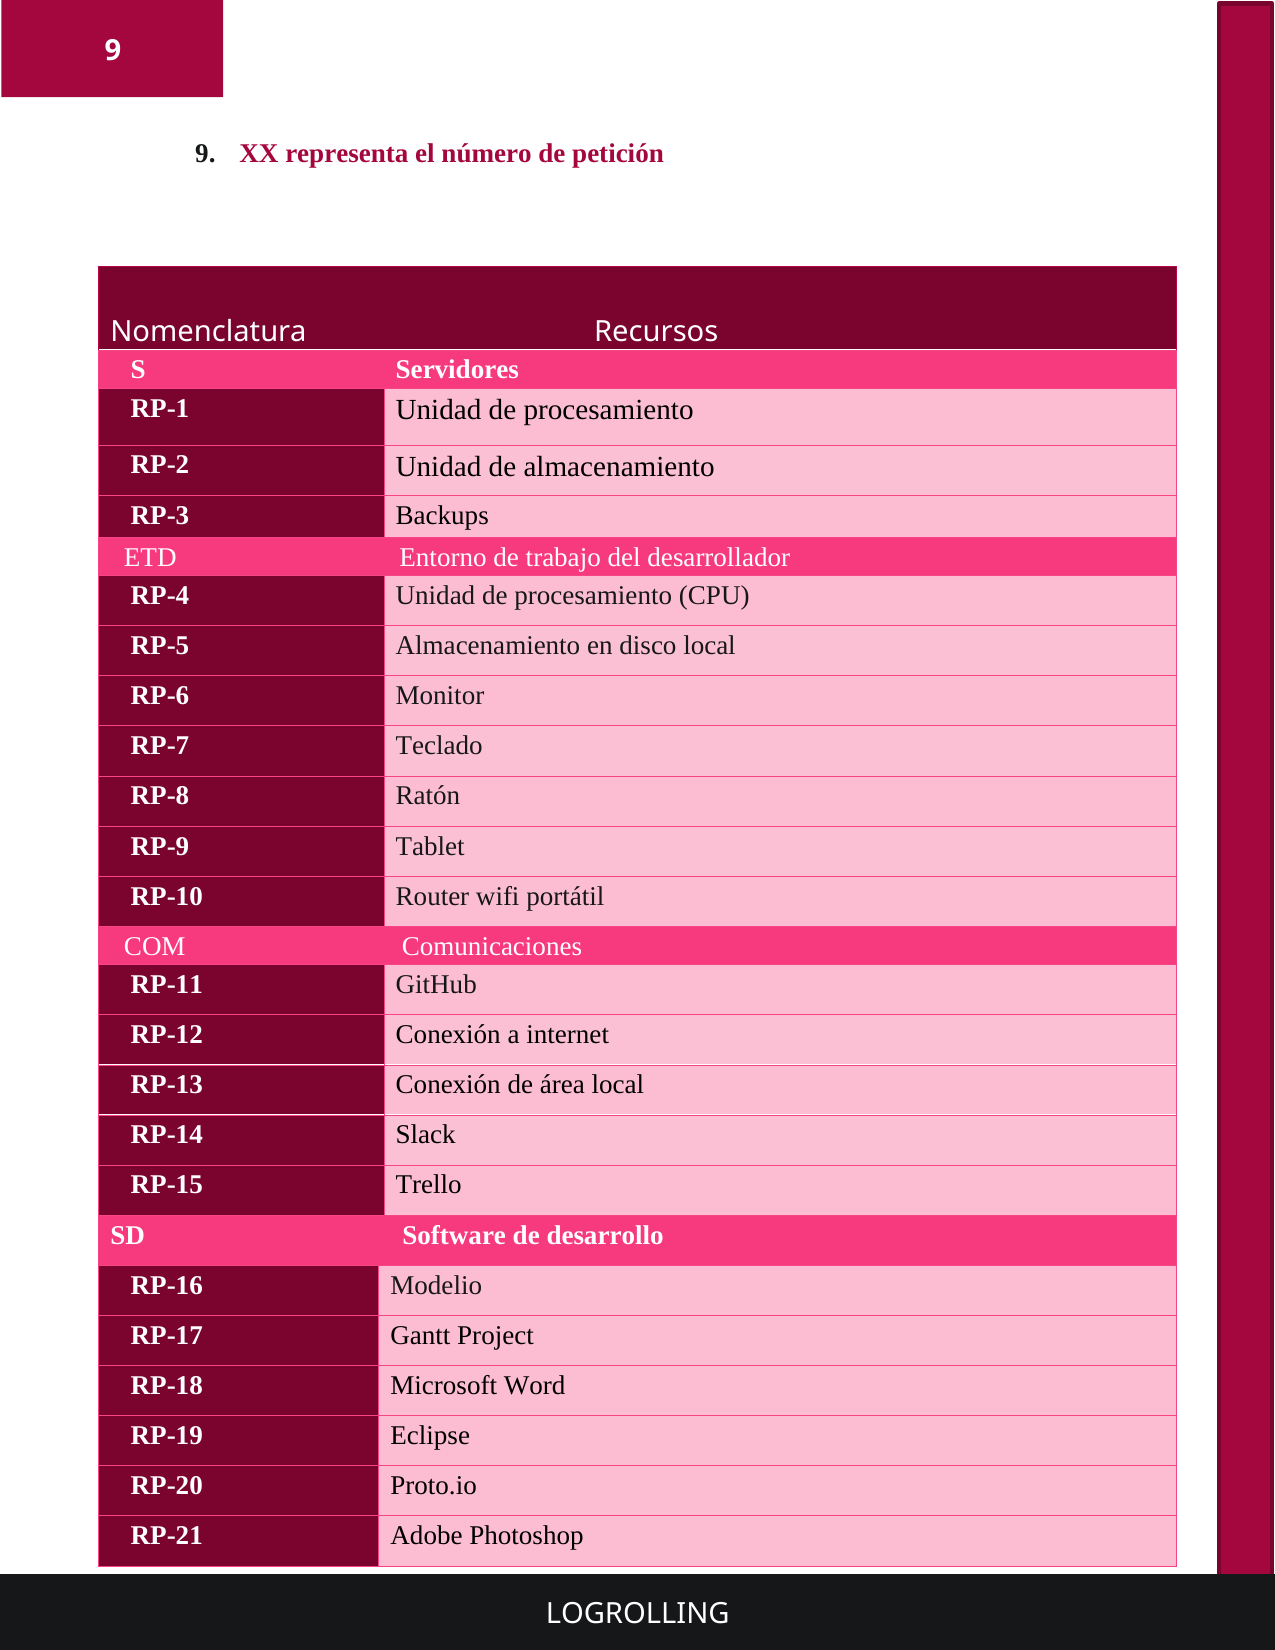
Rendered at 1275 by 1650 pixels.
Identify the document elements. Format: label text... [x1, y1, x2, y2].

table_cell RP-17 [99, 1316, 378, 1365]
table_cell RP-20 [99, 1466, 378, 1515]
table_cell SD Software de desarrollo [99, 1216, 1176, 1265]
table_cell ETD Entorno de trabajo del desarrollador [99, 538, 1176, 575]
table_cell Monitor [385, 676, 1176, 725]
table_cell RP-15 [99, 1166, 384, 1215]
table_cell COM Comunicaciones [99, 927, 1176, 964]
table_cell Unidad de almacenamiento [385, 446, 1176, 495]
table_cell RP-13 [99, 1066, 384, 1114]
table_cell Microsoft Word [379, 1366, 1176, 1415]
table_cell Teclado [385, 726, 1176, 776]
table_header Nomenclatura Recursos [99, 267, 1176, 349]
table_cell RP-3 [99, 496, 384, 537]
table_cell RP-19 [99, 1416, 378, 1465]
subtitle XX representa el número de petición [195, 137, 1155, 168]
table_cell RP-21 [99, 1516, 378, 1566]
table_cell Trello [385, 1166, 1176, 1215]
table_cell Eclipse [379, 1416, 1176, 1465]
table_cell RP-6 [99, 676, 384, 725]
table_cell RP-10 [99, 877, 384, 926]
table_cell Tablet [385, 827, 1176, 876]
table_cell GitHub [385, 965, 1176, 1014]
table_cell RP-1 [99, 389, 384, 445]
table_cell Backups [385, 496, 1176, 537]
table_cell RP-12 [99, 1015, 384, 1064]
table_cell RP-16 [99, 1266, 378, 1315]
table_cell RP-8 [99, 777, 384, 826]
table_cell RP-5 [99, 626, 384, 675]
table_cell RP-14 [99, 1116, 384, 1165]
table_cell Modelio [379, 1266, 1176, 1315]
table_cell Adobe Photoshop [379, 1516, 1176, 1566]
table_cell Router wifi portátil [385, 877, 1176, 926]
table_cell Gantt Project [379, 1316, 1176, 1365]
table_cell Conexión a internet [385, 1015, 1176, 1064]
table_cell S Servidores [99, 351, 1176, 388]
table_cell Unidad de procesamiento (CPU) [385, 576, 1176, 625]
table_cell RP-18 [99, 1366, 378, 1415]
table_cell RP-7 [99, 726, 384, 776]
table_cell RP-2 [99, 446, 384, 495]
table_cell Slack [385, 1116, 1176, 1165]
table_cell RP-11 [99, 965, 384, 1014]
table_cell RP-4 [99, 576, 384, 625]
table_cell Almacenamiento en disco local [385, 626, 1176, 675]
table_cell RP-9 [99, 827, 384, 876]
table_cell Ratón [385, 777, 1176, 826]
table_cell Unidad de procesamiento [385, 389, 1176, 445]
table_cell Conexión de área local [385, 1066, 1176, 1114]
table_cell Proto.io [379, 1466, 1176, 1515]
